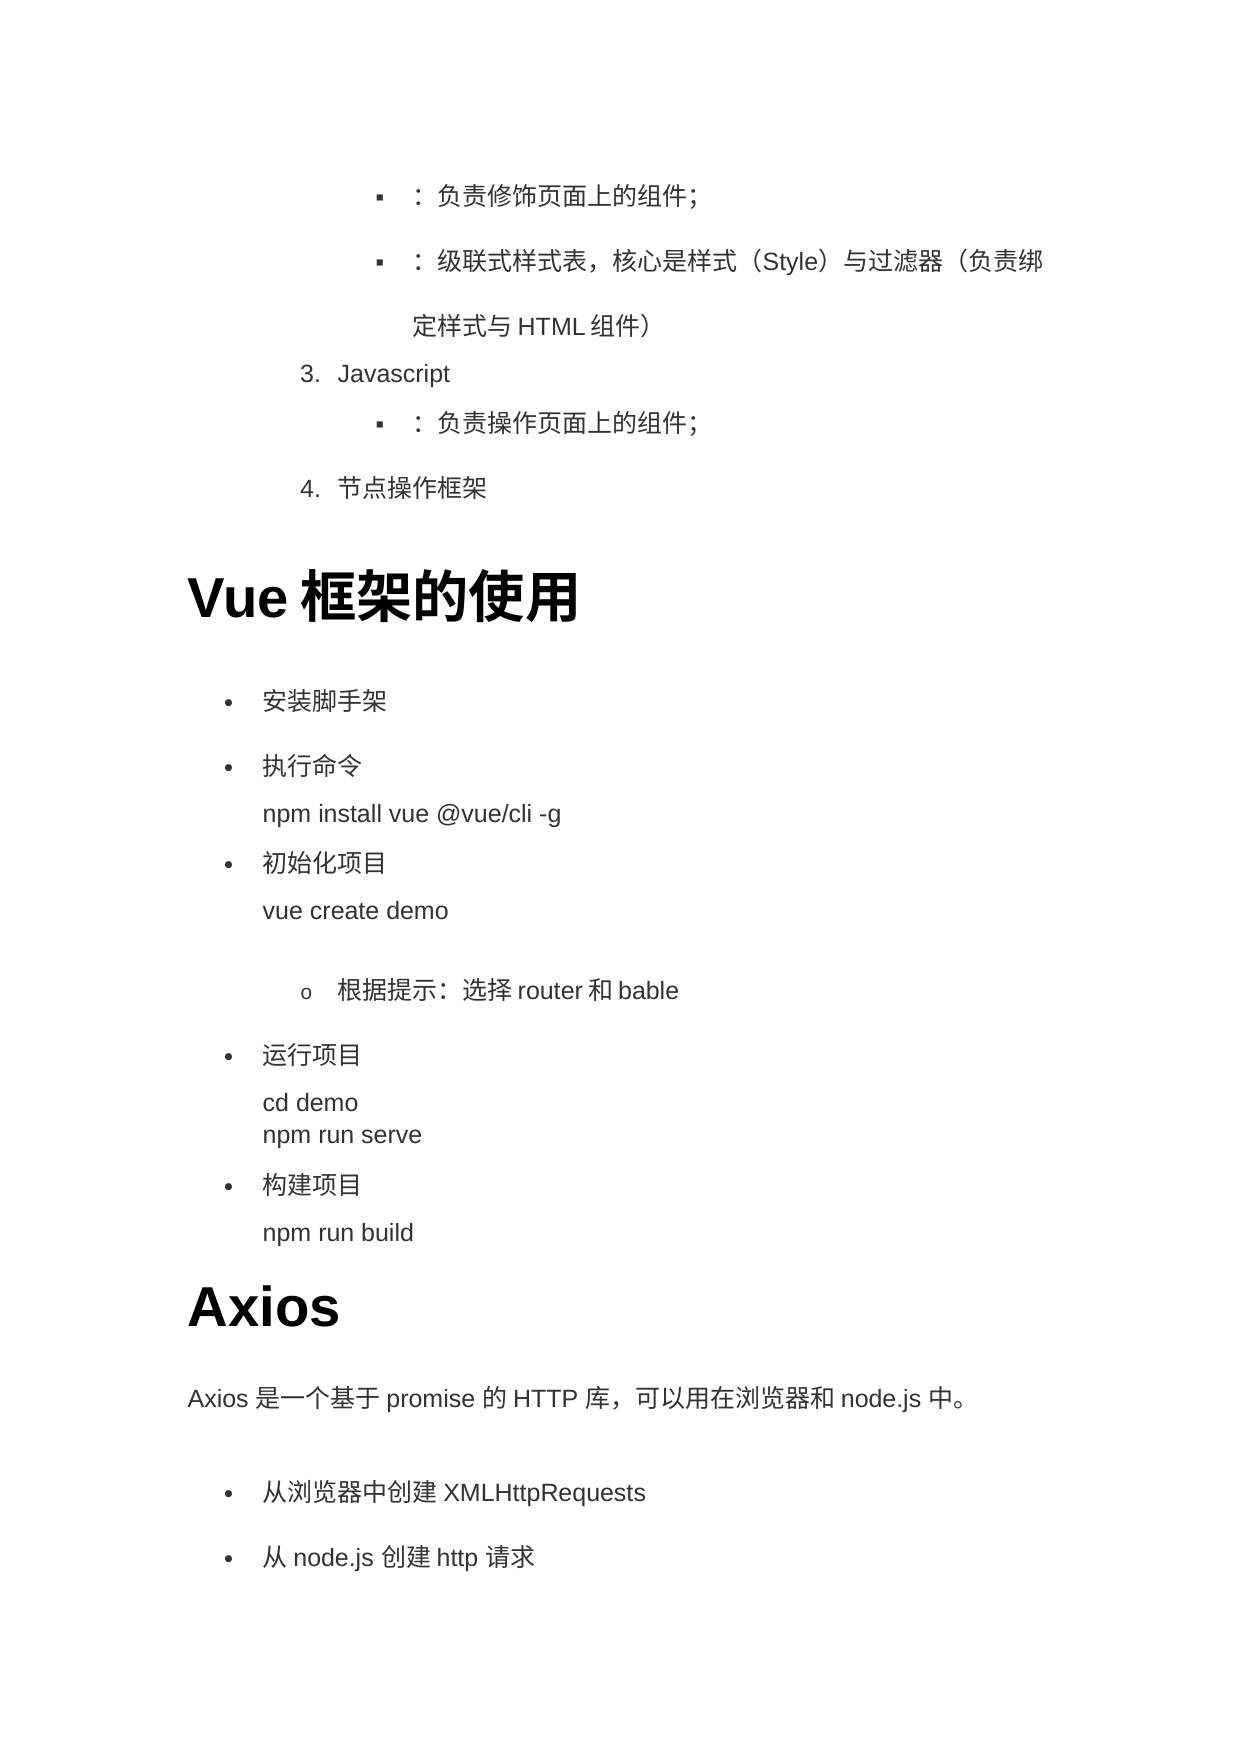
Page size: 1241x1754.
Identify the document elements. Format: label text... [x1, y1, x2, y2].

list 节点操作框架 [300, 454, 1053, 519]
text npm run serve [262, 1119, 1053, 1151]
text cd demo [262, 1086, 1053, 1119]
list 从浏览器中创建 XMLHttpRequests [225, 1458, 1053, 1523]
list 构建项目 [225, 1151, 1053, 1216]
list ：负责操作页面上的组件； [375, 389, 1053, 454]
list 运行项目 [225, 1021, 1053, 1086]
list 根据提示：选择router和bable [300, 956, 1053, 1021]
text Vue框架的使用 [187, 544, 1053, 642]
text Axios [187, 1274, 1053, 1339]
list 从 node.js 创建 http 请求 [225, 1523, 1053, 1588]
text vue create demo [262, 894, 1053, 927]
list ：级联式样式表，核心是样式（Style）与过滤器（负责绑定样式与HTML组件） [375, 227, 1053, 357]
list 初始化项目 [225, 829, 1053, 894]
text Axios 是一个基于 promise 的 HTTP 库，可以用在浏览器和 node.js 中。 [187, 1364, 1053, 1429]
list 执行命令 [225, 732, 1053, 797]
list 安装脚手架 [225, 667, 1053, 732]
list Javascript [300, 357, 1053, 389]
text npm run build [262, 1216, 1053, 1249]
text npm install vue @vue/cli -g [262, 797, 1053, 829]
list ：负责修饰页面上的组件； [375, 162, 1053, 227]
